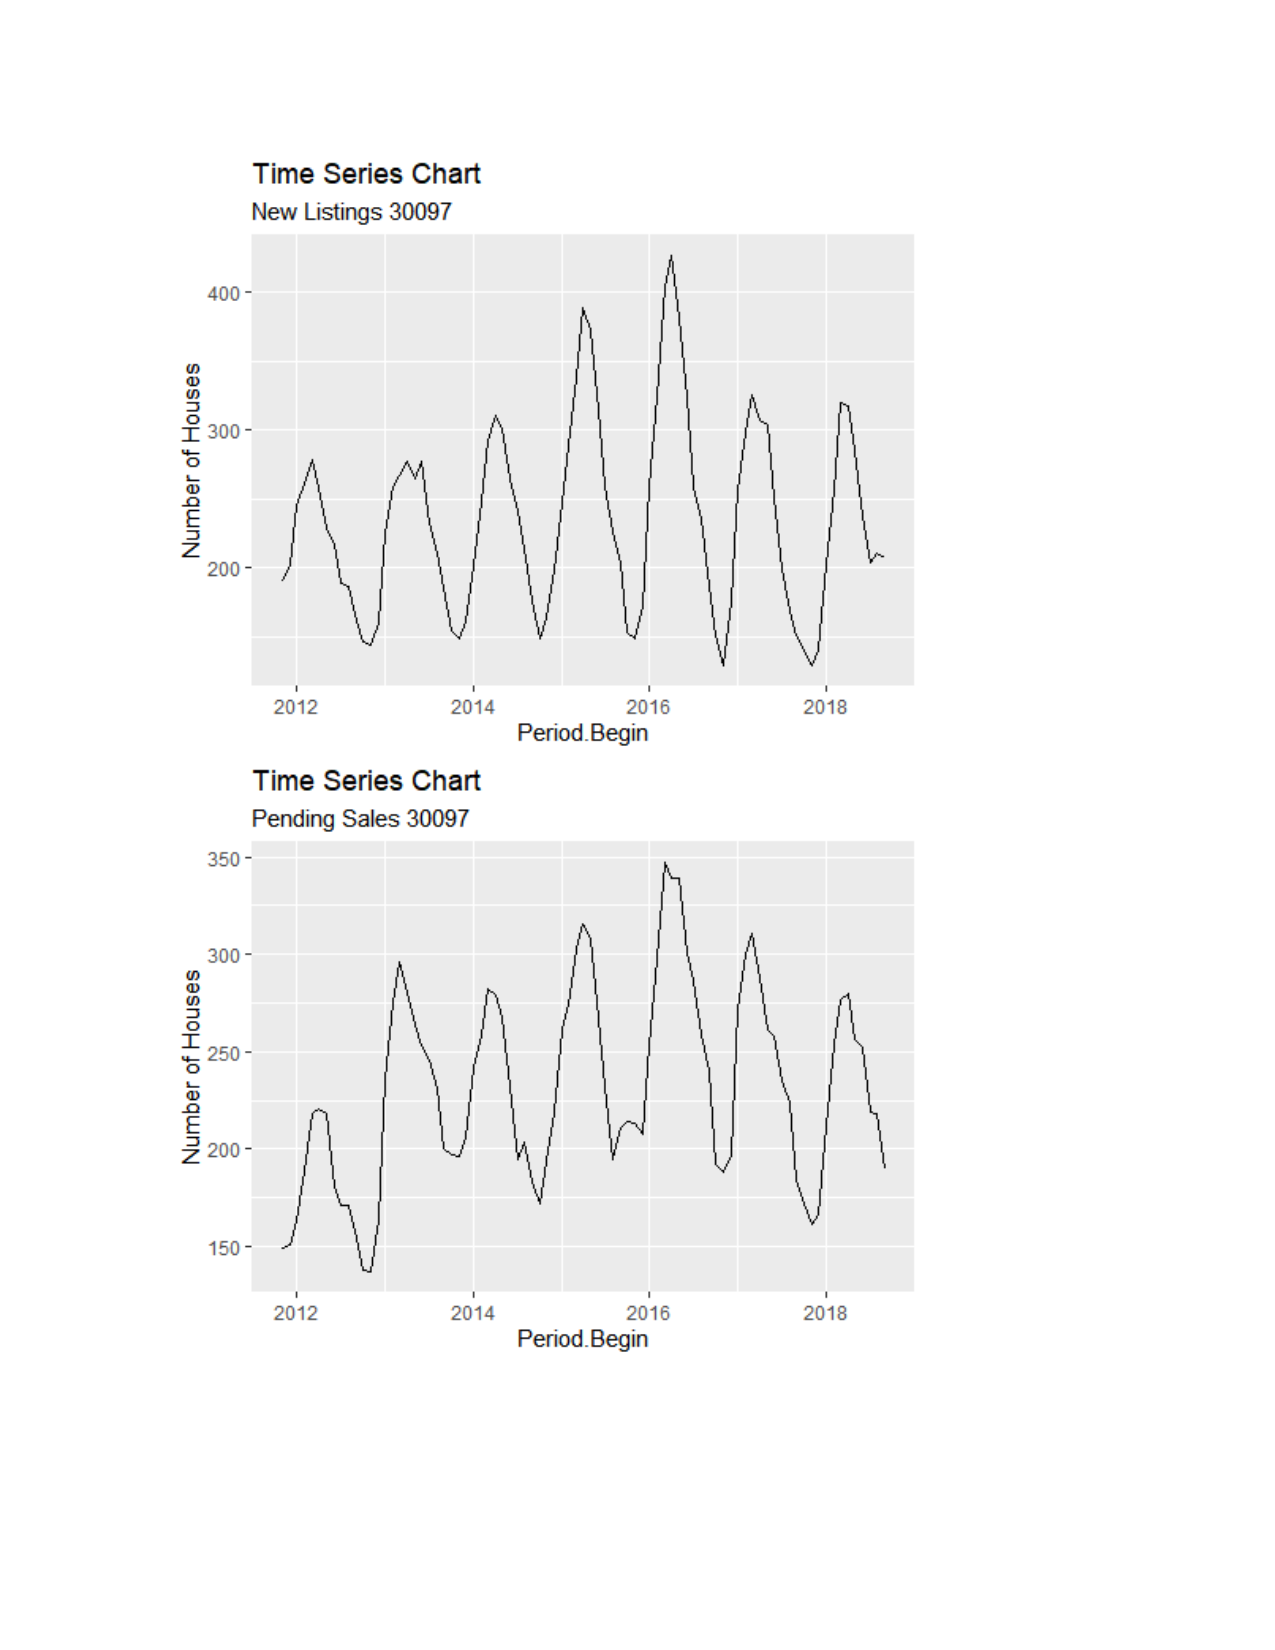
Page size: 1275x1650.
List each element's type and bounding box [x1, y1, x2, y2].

picture [168, 150, 927, 1363]
